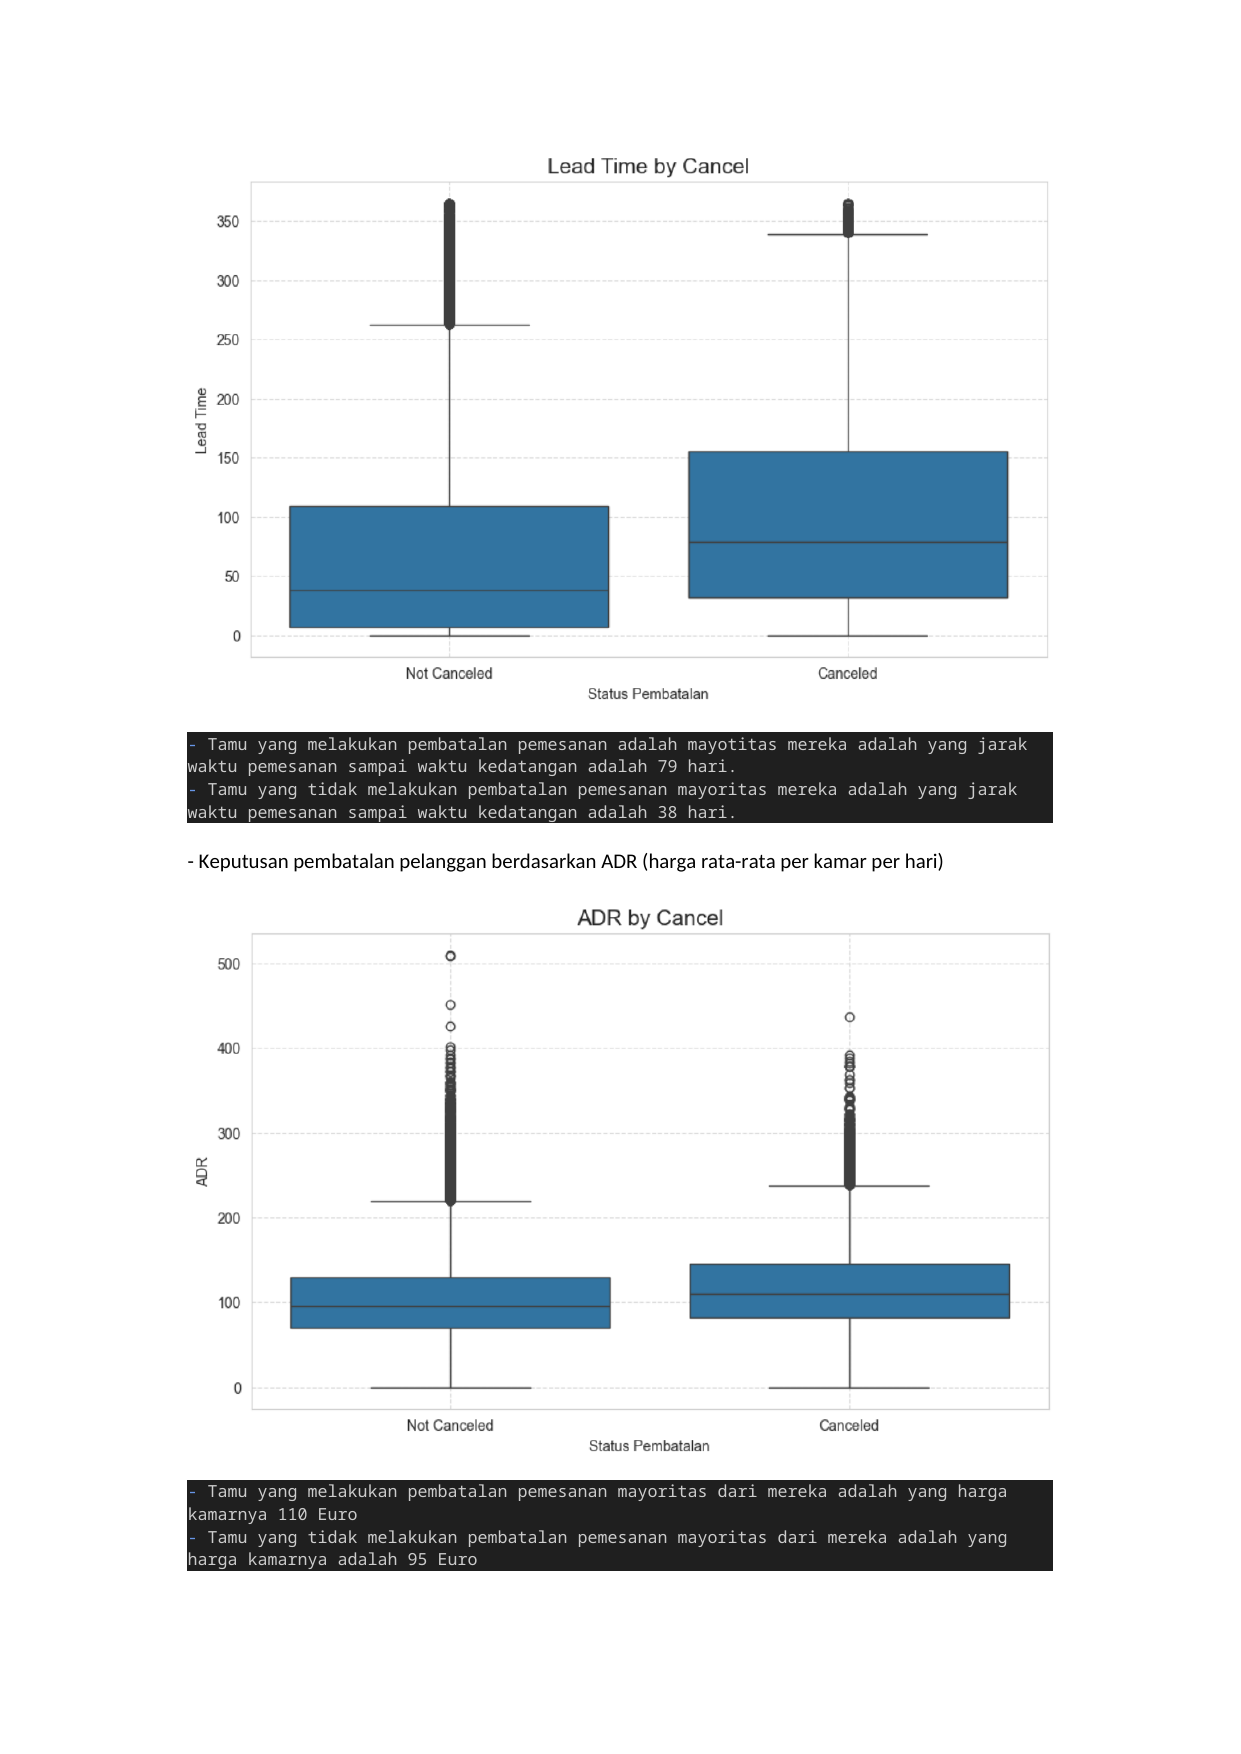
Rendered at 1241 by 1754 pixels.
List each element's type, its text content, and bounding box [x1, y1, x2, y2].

text - Tamu yang melakukan pembatalan pemesanan adalah mayotitas mereka adalah yang jarak waktu pemesanan sampai waktu kedatangan adalah 79 hari. [737, 732, 1053, 778]
text - Tamu yang tidak melakukan pembatalan pemesanan mayoritas mereka adalah yang jarak waktu pemesanan sampai waktu kedatangan adalah 38 hari. [737, 778, 1053, 823]
text - Tamu yang melakukan pembatalan pemesanan mayoritas dari mereka adalah yang harga kamarnya 110 Euro [357, 1480, 1053, 1525]
text - Keputusan pembatalan pelanggan berdasarkan ADR (harga rata-rata per kamar per hari) [187, 848, 1053, 874]
text - Tamu yang tidak melakukan pembatalan pemesanan mayoritas dari mereka adalah yang harga kamarnya adalah 95 Euro [477, 1525, 1053, 1571]
picture [187, 150, 1052, 707]
picture [187, 899, 1052, 1455]
